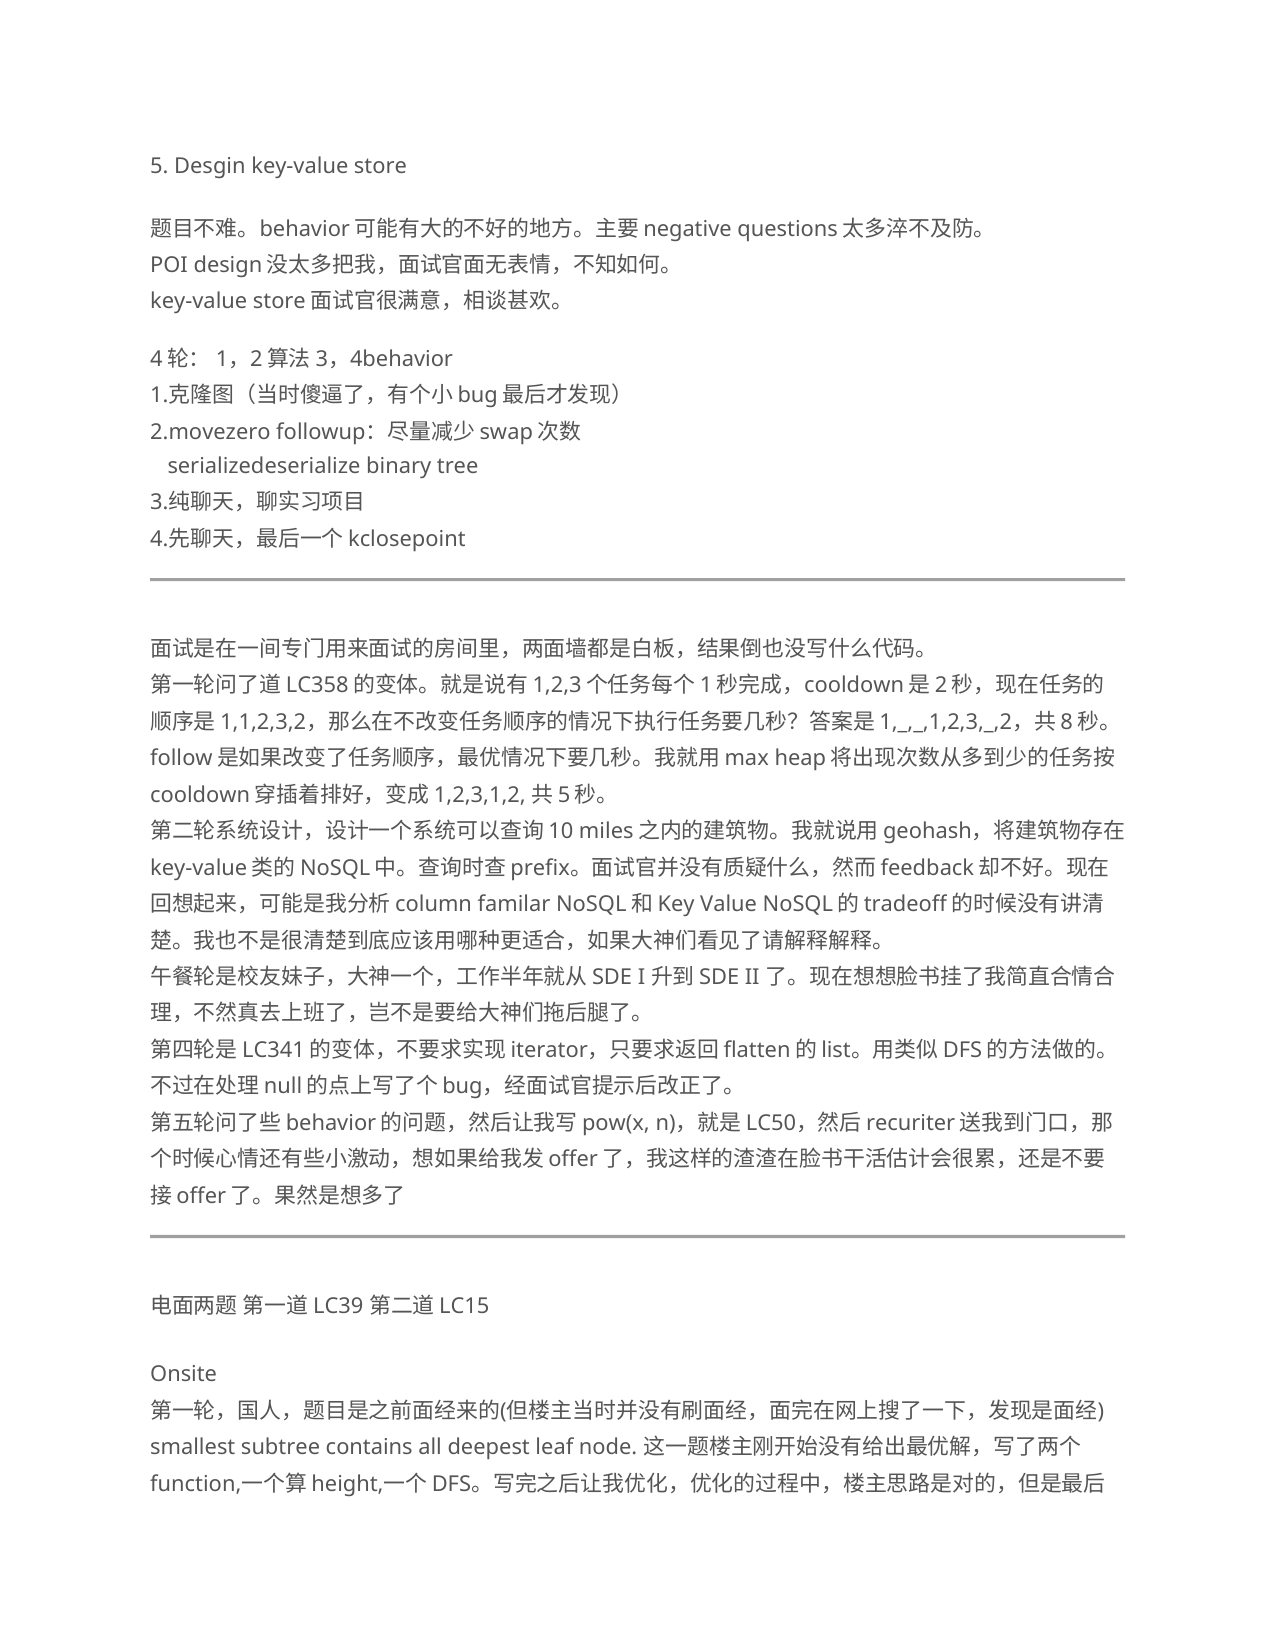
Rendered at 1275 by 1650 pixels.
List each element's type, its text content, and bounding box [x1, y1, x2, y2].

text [150, 1288, 1125, 1497]
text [150, 150, 1125, 315]
text 面试是在一间专门用来面试的房间里，两面墙都是白板，结果倒也没写什么代码。 第一轮问了道LC358的变体。就是说有1,2,3个任务每个1秒完成，cooldown是2秒，现在任务的顺序是1,1,2,3,2，那么在不改变任务顺序的情况下执行任务要几秒？答案是1,_,_,1,2,3,_,2，共8秒。follow是如果改变了任务顺序，最优情况下要几秒。我就用max heap将出现次数从多到少的任务按cooldown穿插着排好，变成1,2,3,1,2, 共5秒。 第二轮系统设计，设计一个系统可以查询10 miles之内的建筑物。我就说用geohash，将建筑物存在key-value类的NoSQL中。查询时查prefix。面试官并没有质疑什么，然而feedback却不好。现在回想起来，可能是我分析column familar NoSQL和Key Value NoSQL的tradeoff的时候没有讲清楚。我也不是很清楚到底应该用哪种更适合，如果大神们看见了请解释解释。 午餐轮是校友妹子，大神一个，工作半年就从SDE I 升到SDE II 了。现在想想脸书挂了我简直合情合理，不然真去上班了，岂不是要给大神们拖后腿了。 第四轮是LC341的变体，不要求实现iterator，只要求返回flatten的list。用类似DFS的方法做的。不过在处理null的点上写了个bug，经面试官提示后改正了。 第五轮问了些behavior的问题，然后让我写pow(x, n)，就是LC50，然后recuriter送我到门口，那个时候心情还有些小激动，想如果给我发offer了，我这样的渣渣在脸书干活估计会很累，还是不要接offer了。果然是想多了 [150, 631, 1125, 1209]
text 4轮： 1，2算法 3，4behavior 1.克隆图（当时傻逼了，有个小bug最后才发现） 2.movezero followup：尽量减少swap次数 serializedeserialize binary tree 3.纯聊天，聊实习项目 4.先聊天，最后一个kclosepoint. [150, 341, 1125, 552]
